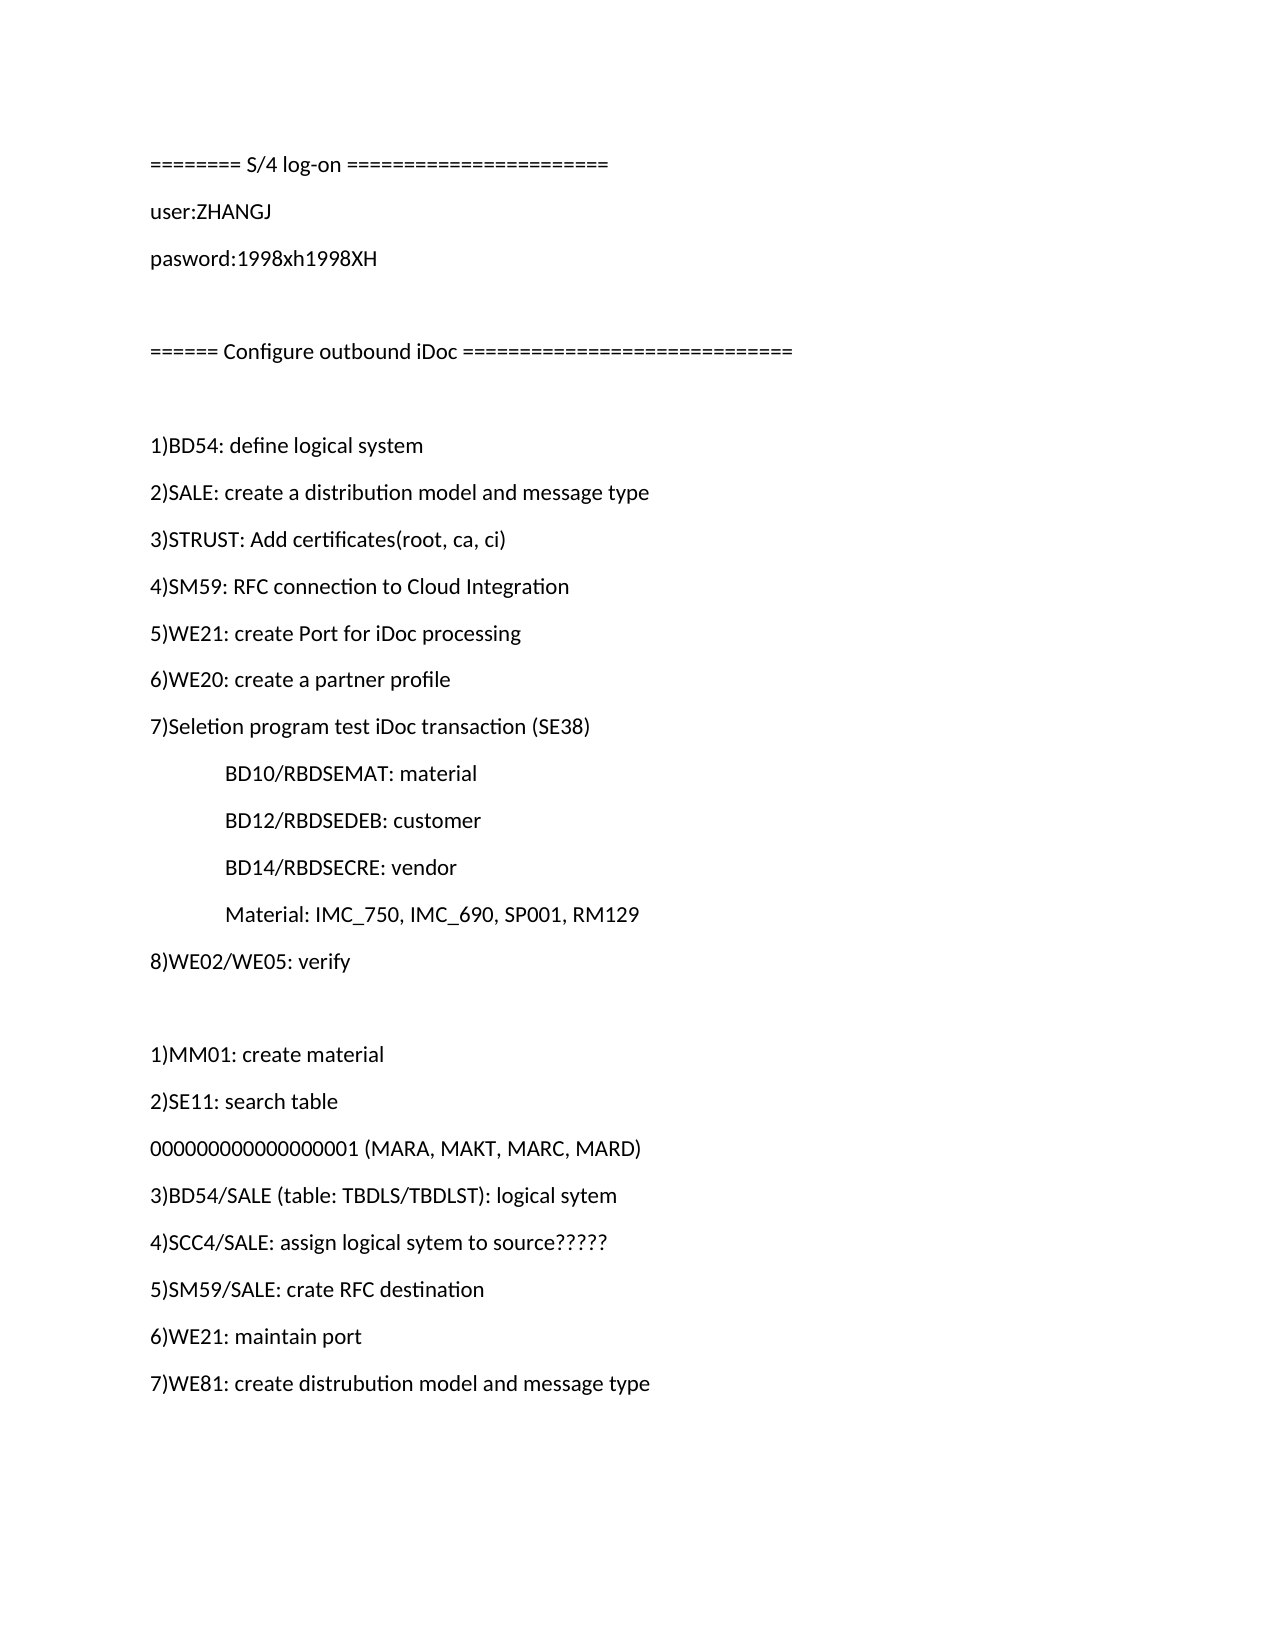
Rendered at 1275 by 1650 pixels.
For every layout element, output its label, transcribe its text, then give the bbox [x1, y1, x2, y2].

text BD12/RBDSEDEB: customer [150, 806, 1125, 834]
text 4)SM59: RFC connection to Cloud Integration [150, 572, 1125, 600]
text user:ZHANGJ [150, 197, 1125, 225]
text 2)SE11: search table [150, 1087, 1125, 1116]
text 2)SALE: create a distribution model and message type [150, 478, 1125, 506]
text 7)WE81: create distrubution model and message type [150, 1369, 1125, 1397]
text 5)WE21: create Port for iDoc processing [150, 619, 1125, 647]
text pasword:1998xh1998XH [150, 244, 1125, 272]
text 6)WE21: maintain port [150, 1322, 1125, 1350]
text 1)MM01: create material [150, 1041, 1125, 1069]
text 4)SCC4/SALE: assign logical sytem to source????? [150, 1228, 1125, 1256]
text 5)SM59/SALE: crate RFC destination [150, 1275, 1125, 1303]
text 1)BD54: define logical system [150, 431, 1125, 459]
text 6)WE20: create a partner profile [150, 666, 1125, 694]
text 8)WE02/WE05: verify [150, 947, 1125, 975]
text 3)BD54/SALE (table: TBDLS/TBDLST): logical sytem [150, 1181, 1125, 1209]
text ======== S/4 log-on ======================= [150, 150, 1125, 178]
text 3)STRUST: Add certificates(root, ca, ci) [150, 525, 1125, 553]
text BD10/RBDSEMAT: material [150, 759, 1125, 787]
text BD14/RBDSECRE: vendor [150, 853, 1125, 881]
text ====== Configure outbound iDoc ============================= [150, 337, 1125, 366]
text Material: IMC_750, IMC_690, SP001, RM129 [150, 900, 1125, 928]
text 000000000000000001 (MARA, MAKT, MARC, MARD) [150, 1134, 1125, 1162]
text 7)Seletion program test iDoc transaction (SE38) [150, 712, 1125, 741]
